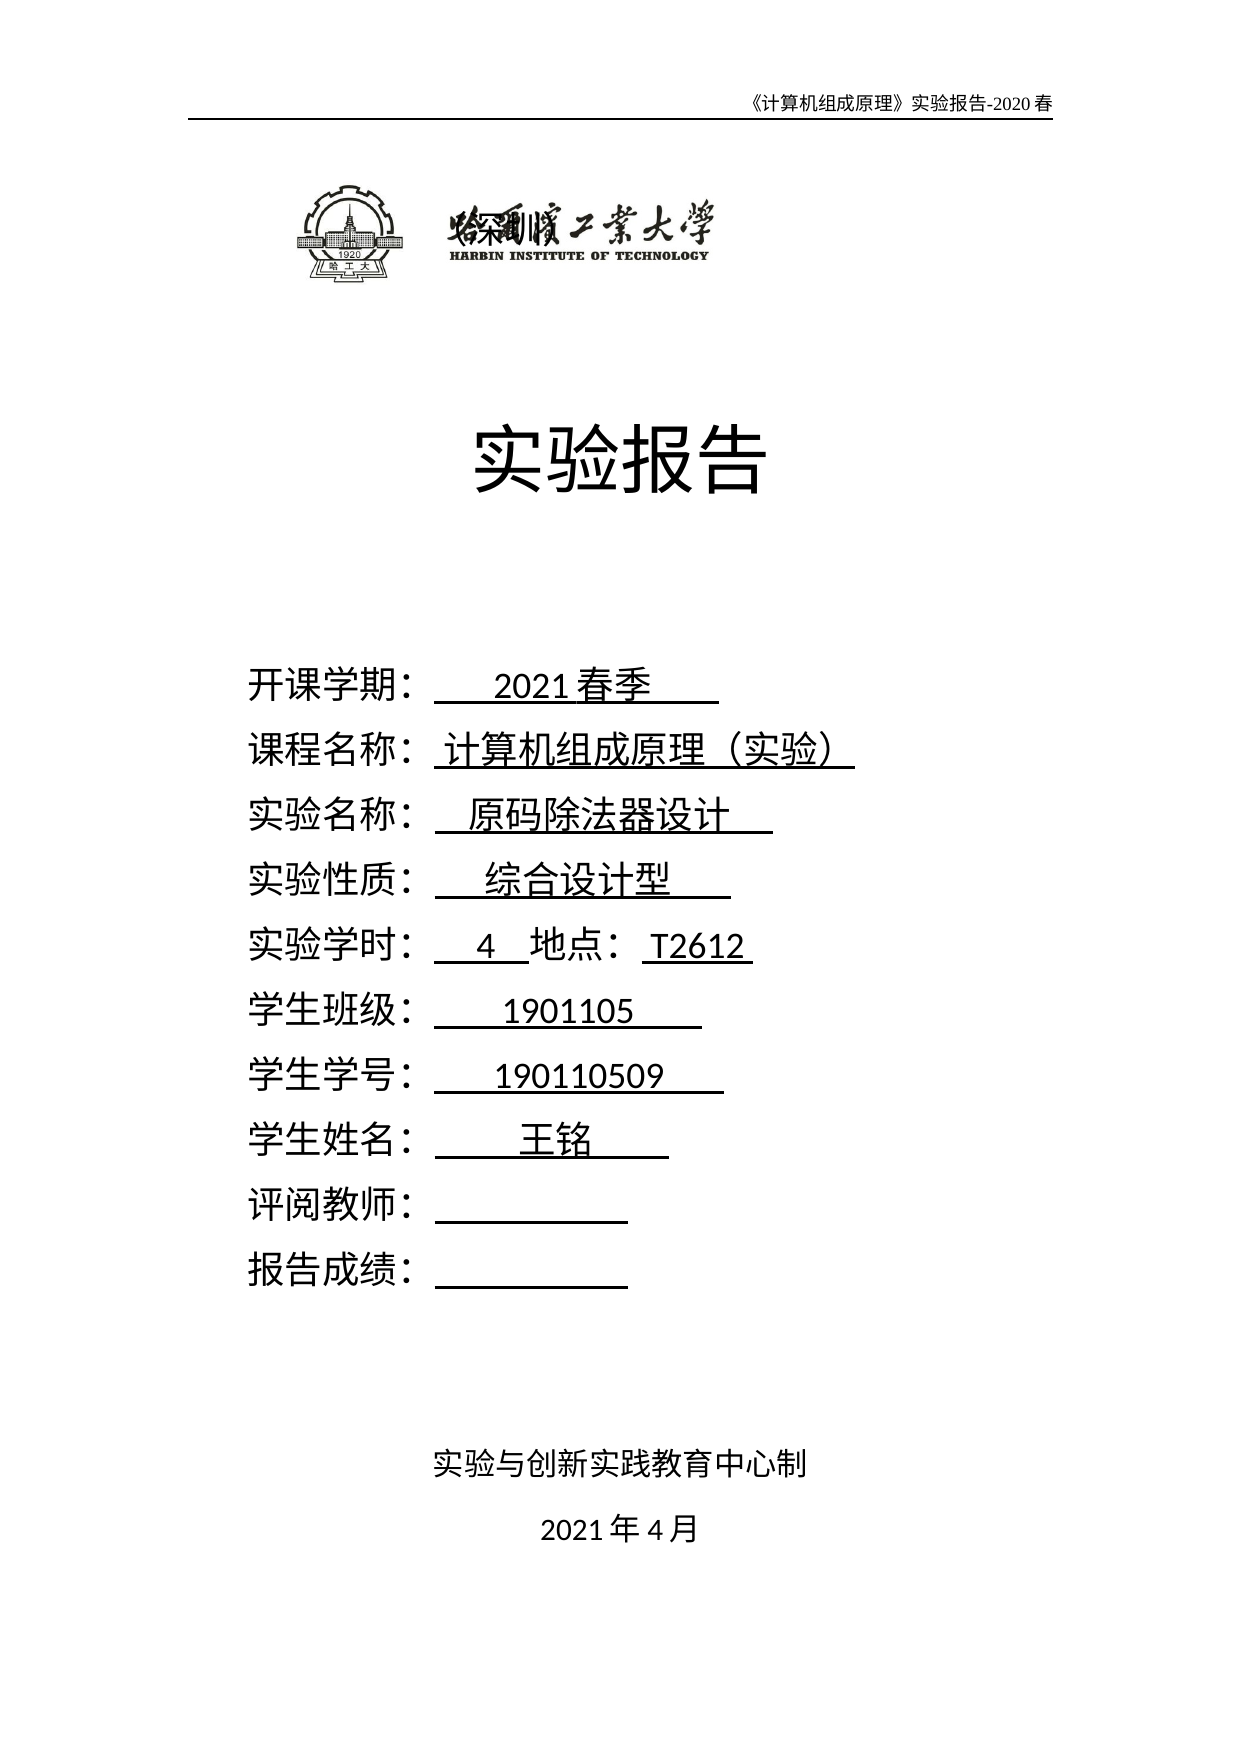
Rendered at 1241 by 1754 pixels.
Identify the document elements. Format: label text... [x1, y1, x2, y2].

text （深圳） [187, 194, 1053, 259]
text 报告成绩： [187, 1234, 1053, 1299]
text 评阅教师： [187, 1169, 1053, 1234]
text 实验学时： 4 地点： T2612 [187, 909, 1053, 974]
picture [286, 162, 728, 194]
text 学生学号： 190110509 [187, 1039, 1053, 1104]
text 实验名称： 原码除法器设计 [187, 779, 1053, 844]
text 学生姓名： 王铭 [187, 1104, 1053, 1169]
text 课程名称： 计算机组成原理（实验） [187, 714, 1053, 779]
text 开课学期： 2021春季 [187, 649, 1053, 714]
text 2021年4月 [187, 1494, 1053, 1559]
text 实验报告 [187, 389, 1053, 519]
text 实验与创新实践教育中心制 [187, 1429, 1053, 1494]
picture [286, 259, 728, 301]
text 学生班级： 1901105 [187, 974, 1053, 1039]
text 实验性质： 综合设计型 [187, 844, 1053, 909]
